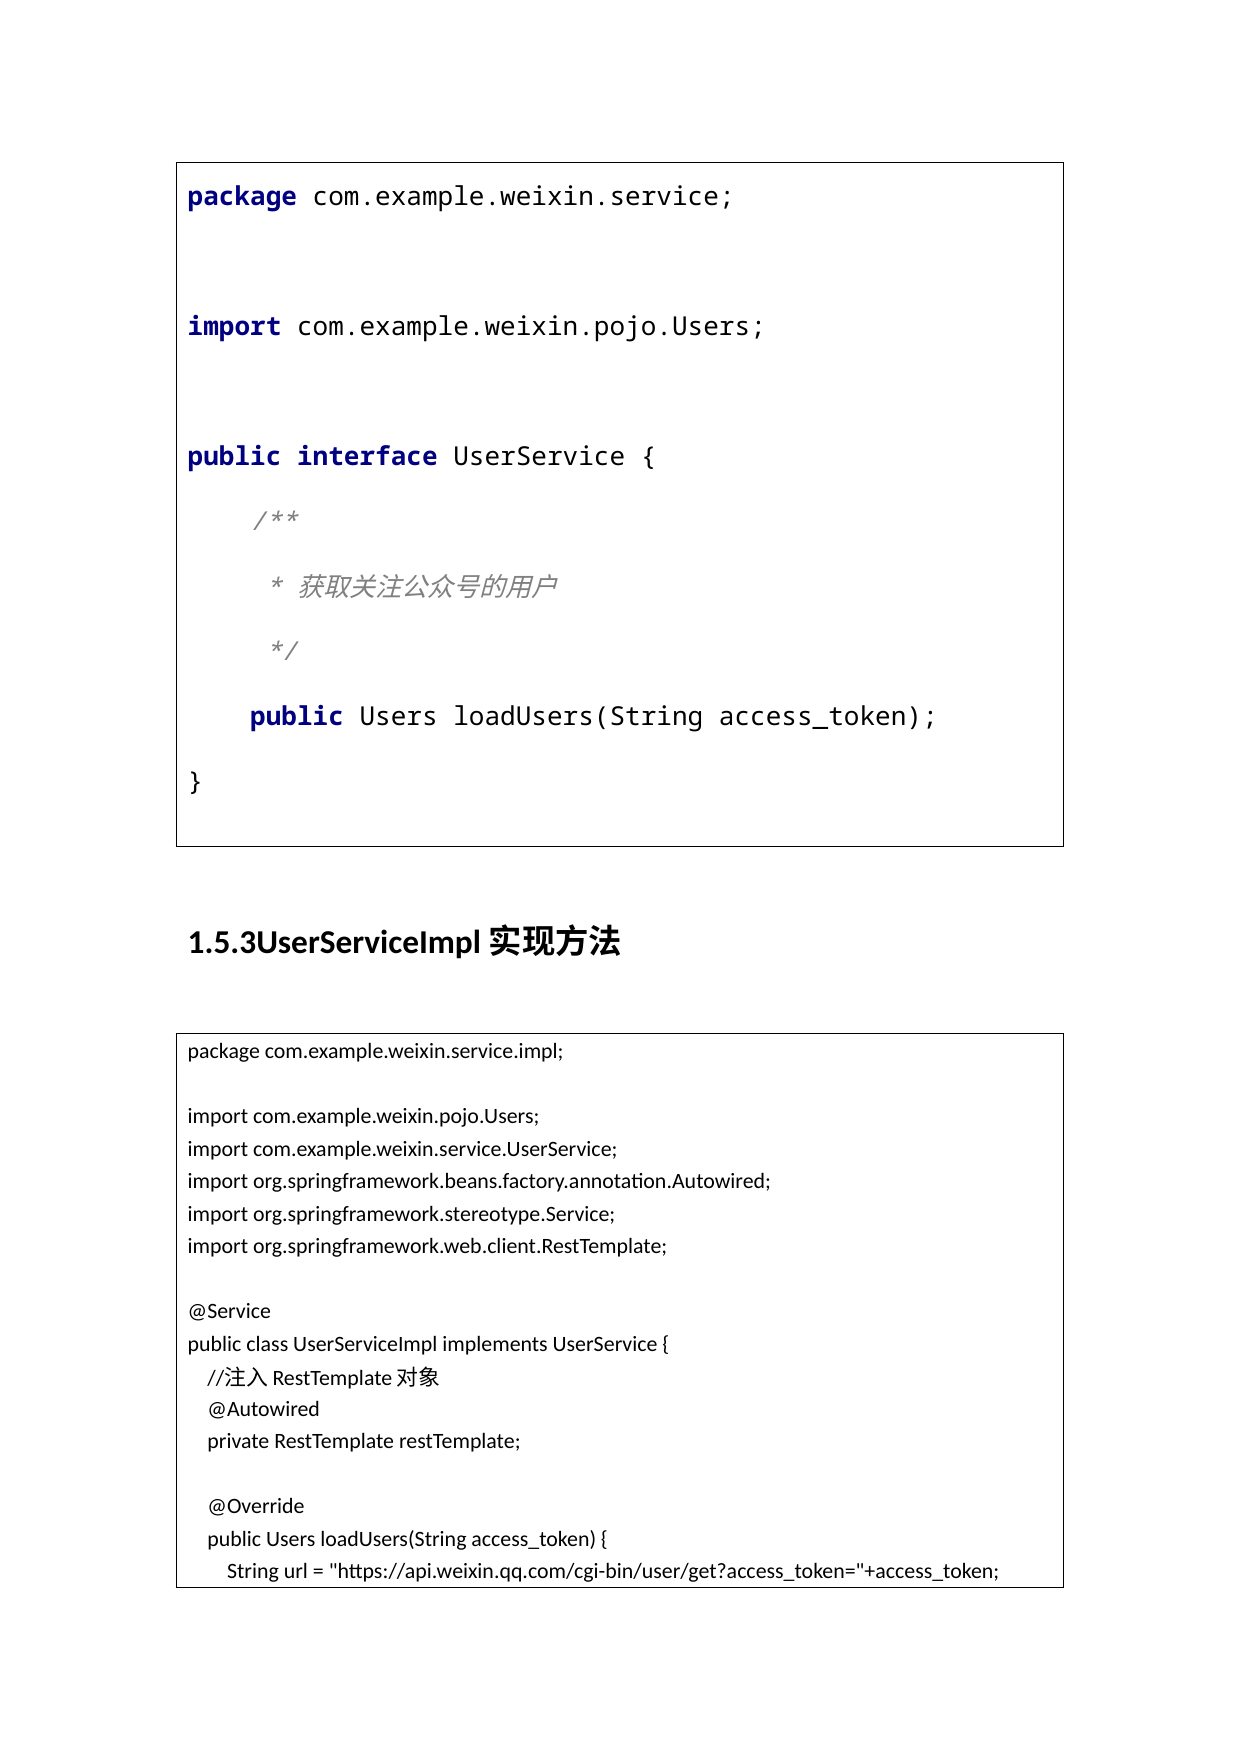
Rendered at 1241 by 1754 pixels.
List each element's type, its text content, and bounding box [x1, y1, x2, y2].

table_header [177, 163, 1063, 846]
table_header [177, 1034, 1063, 1587]
subtitle 1.5.3UserServiceImpl 实现方法 [187, 906, 1053, 971]
